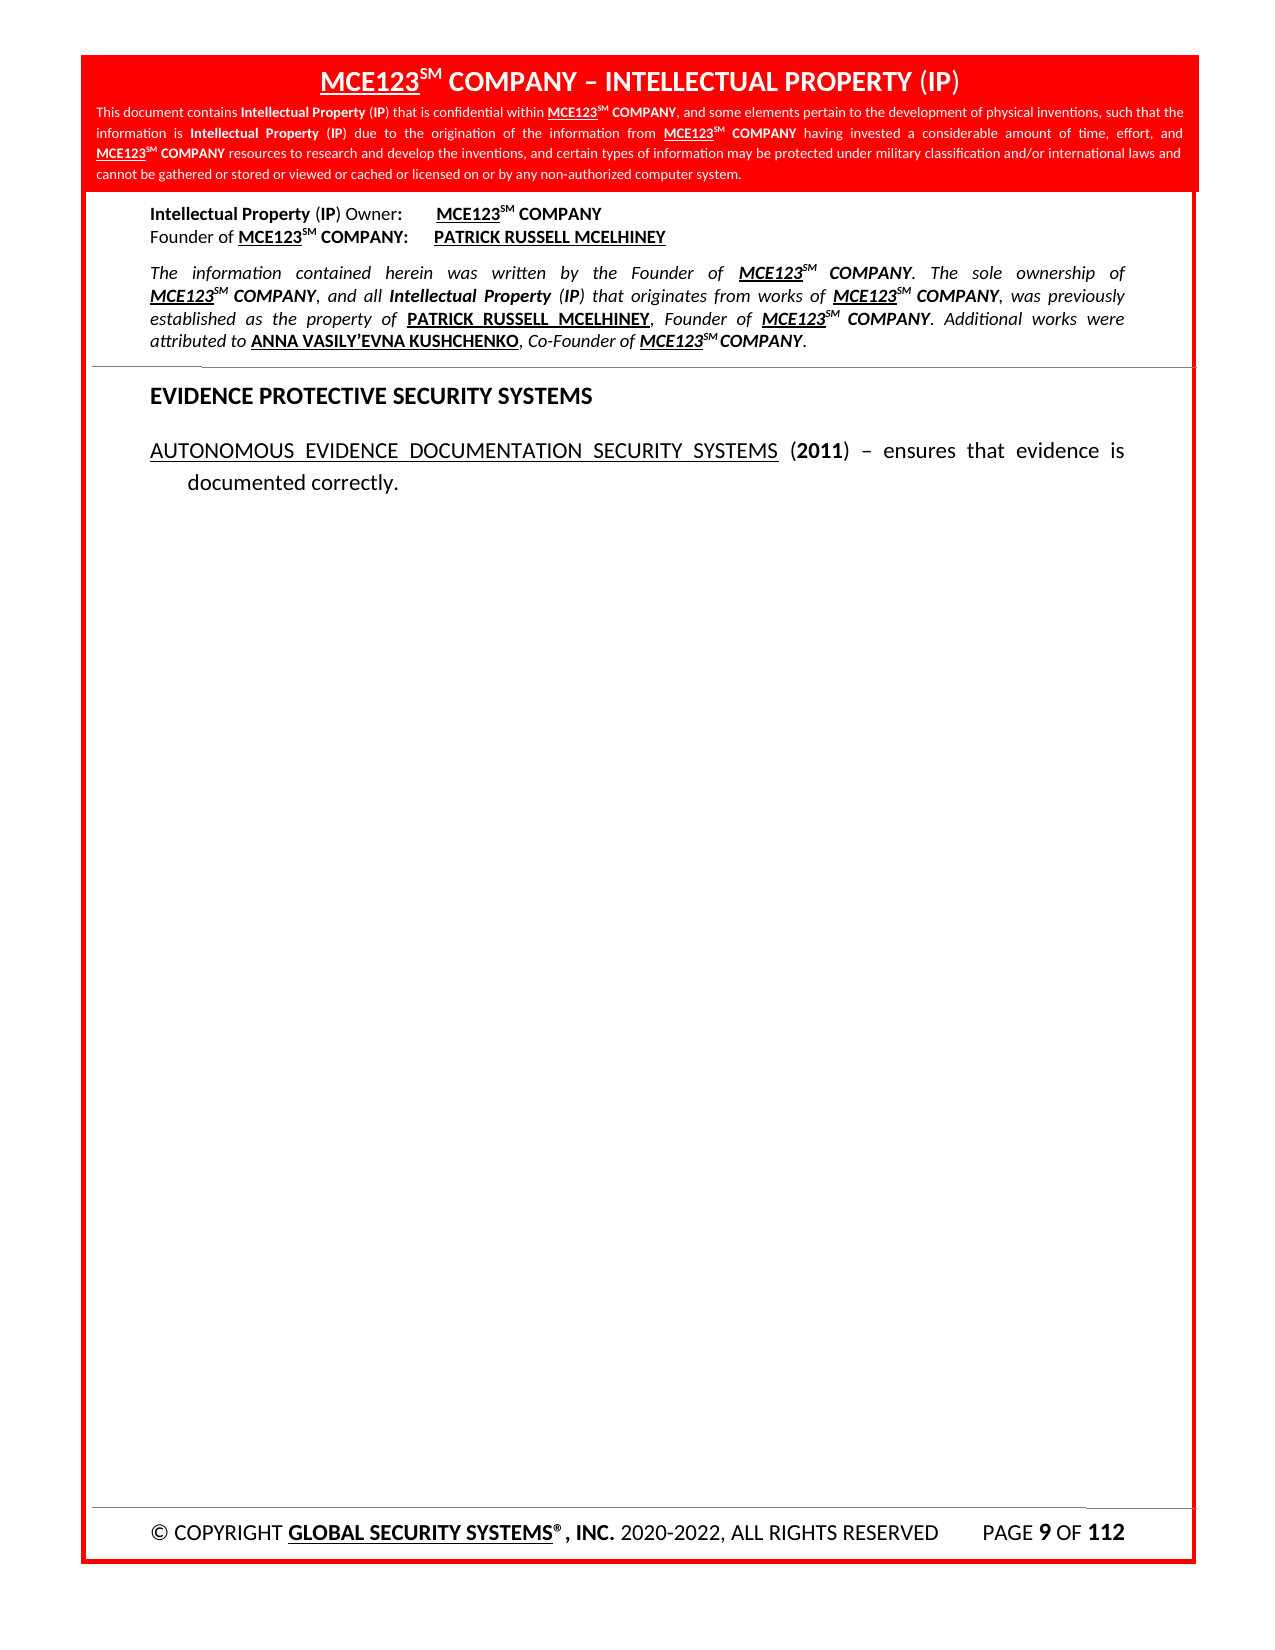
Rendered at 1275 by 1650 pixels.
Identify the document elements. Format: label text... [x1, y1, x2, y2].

text AUTONOMOUS EVIDENCE DOCUMENTATION SECURITY SYSTEMS (2011) – ensures that evidence is documented correctly. [150, 436, 1125, 497]
text EVIDENCE PROTECTIVE SECURITY SYSTEMS [150, 381, 1125, 411]
